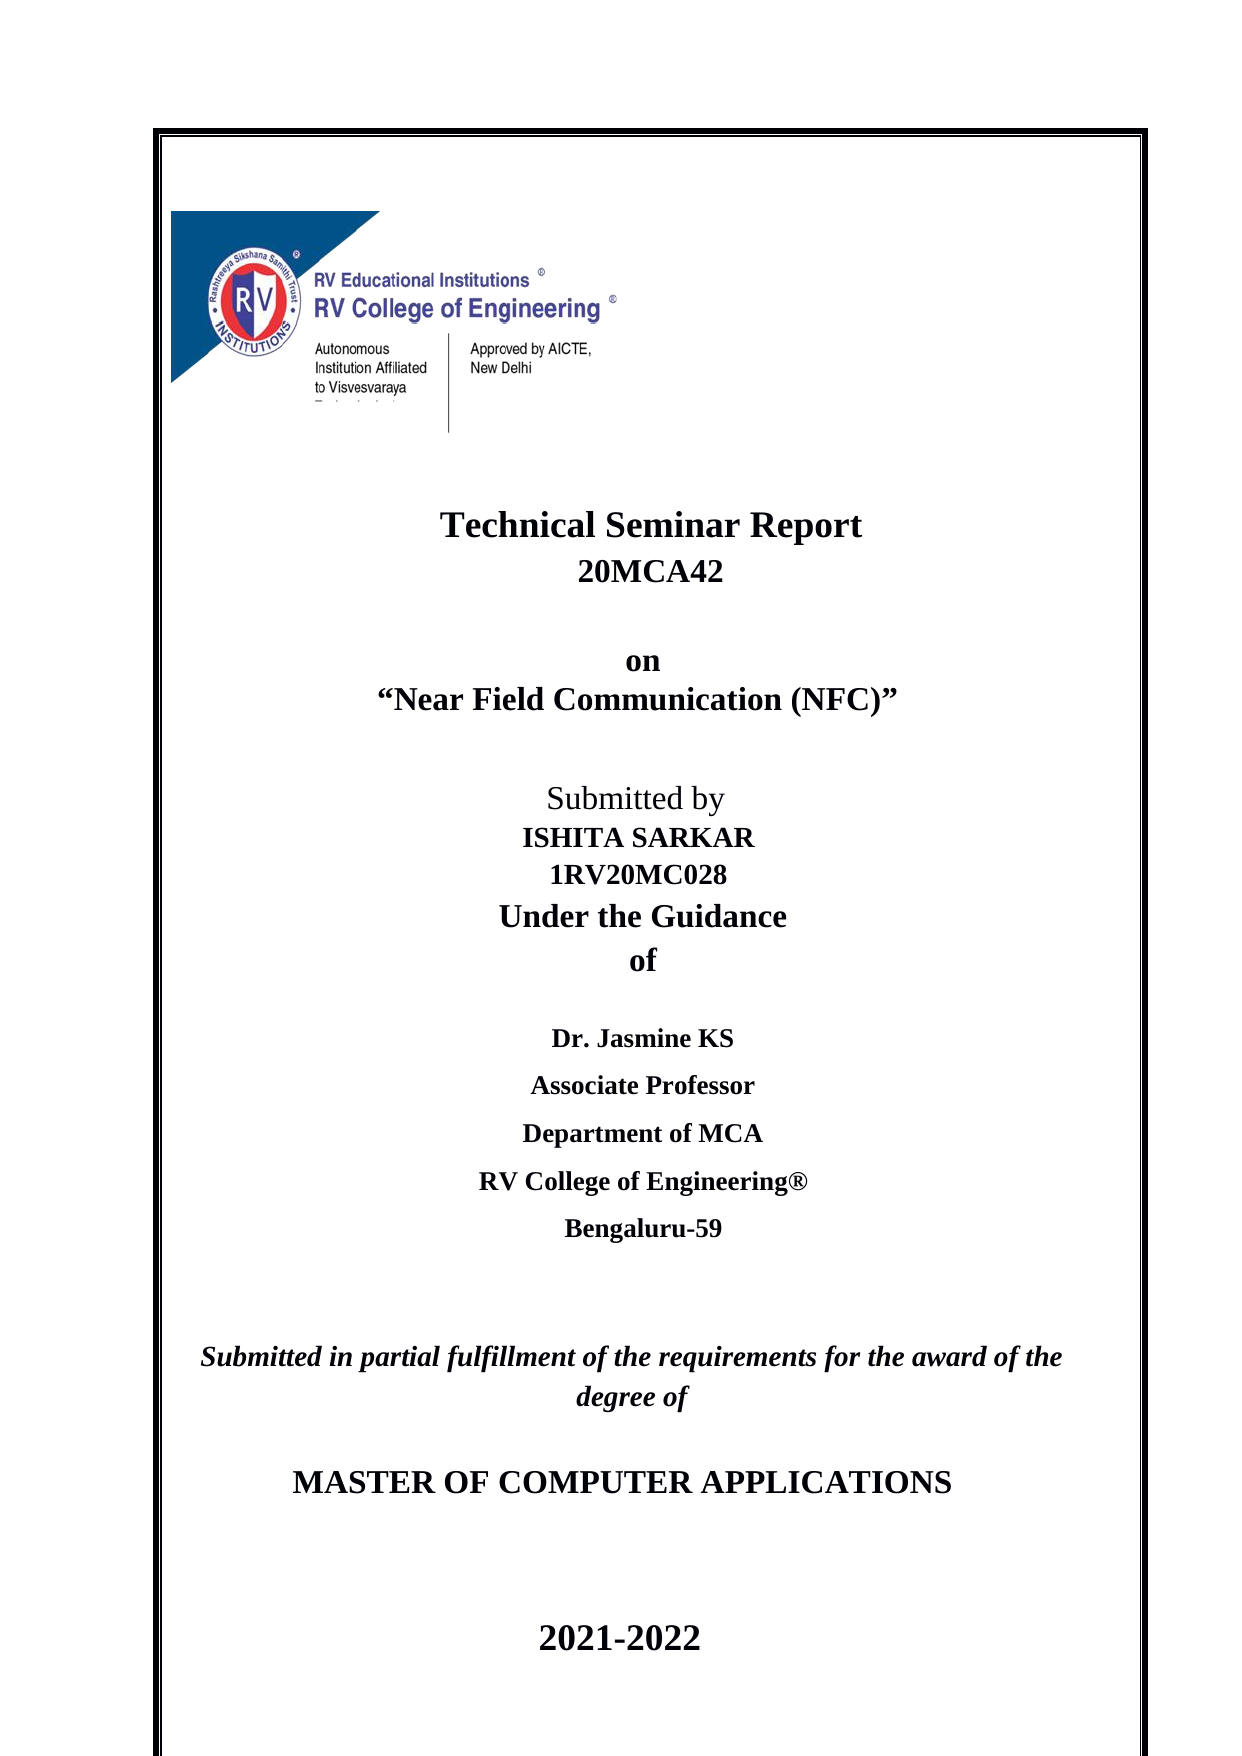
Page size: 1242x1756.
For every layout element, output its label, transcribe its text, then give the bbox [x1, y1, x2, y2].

subtitle Under the Guidance of [498, 896, 788, 978]
text ISHITA SARKAR [493, 820, 783, 854]
text RV College of Engineering® Bengaluru-59 [478, 1165, 809, 1243]
text Submitted in partial fulfillment of the requirements for the award of the degree of [180, 1339, 1086, 1412]
text Dr. Jasmine KS Associate Professor Department of MCA [522, 1022, 764, 1148]
subtitle MASTER OF COMPUTER APPLICATIONS [159, 1462, 1086, 1500]
text Submitted by [537, 778, 734, 816]
text on [180, 640, 1106, 678]
text “Near Field Communication (NFC)” [180, 679, 1095, 717]
subtitle 20MCA42 [180, 551, 1121, 590]
picture [171, 211, 617, 437]
subtitle Technical Seminar Report [180, 502, 1122, 546]
text 1RV20MC028 [493, 857, 783, 891]
text 2021-2022 [153, 1616, 1086, 1659]
